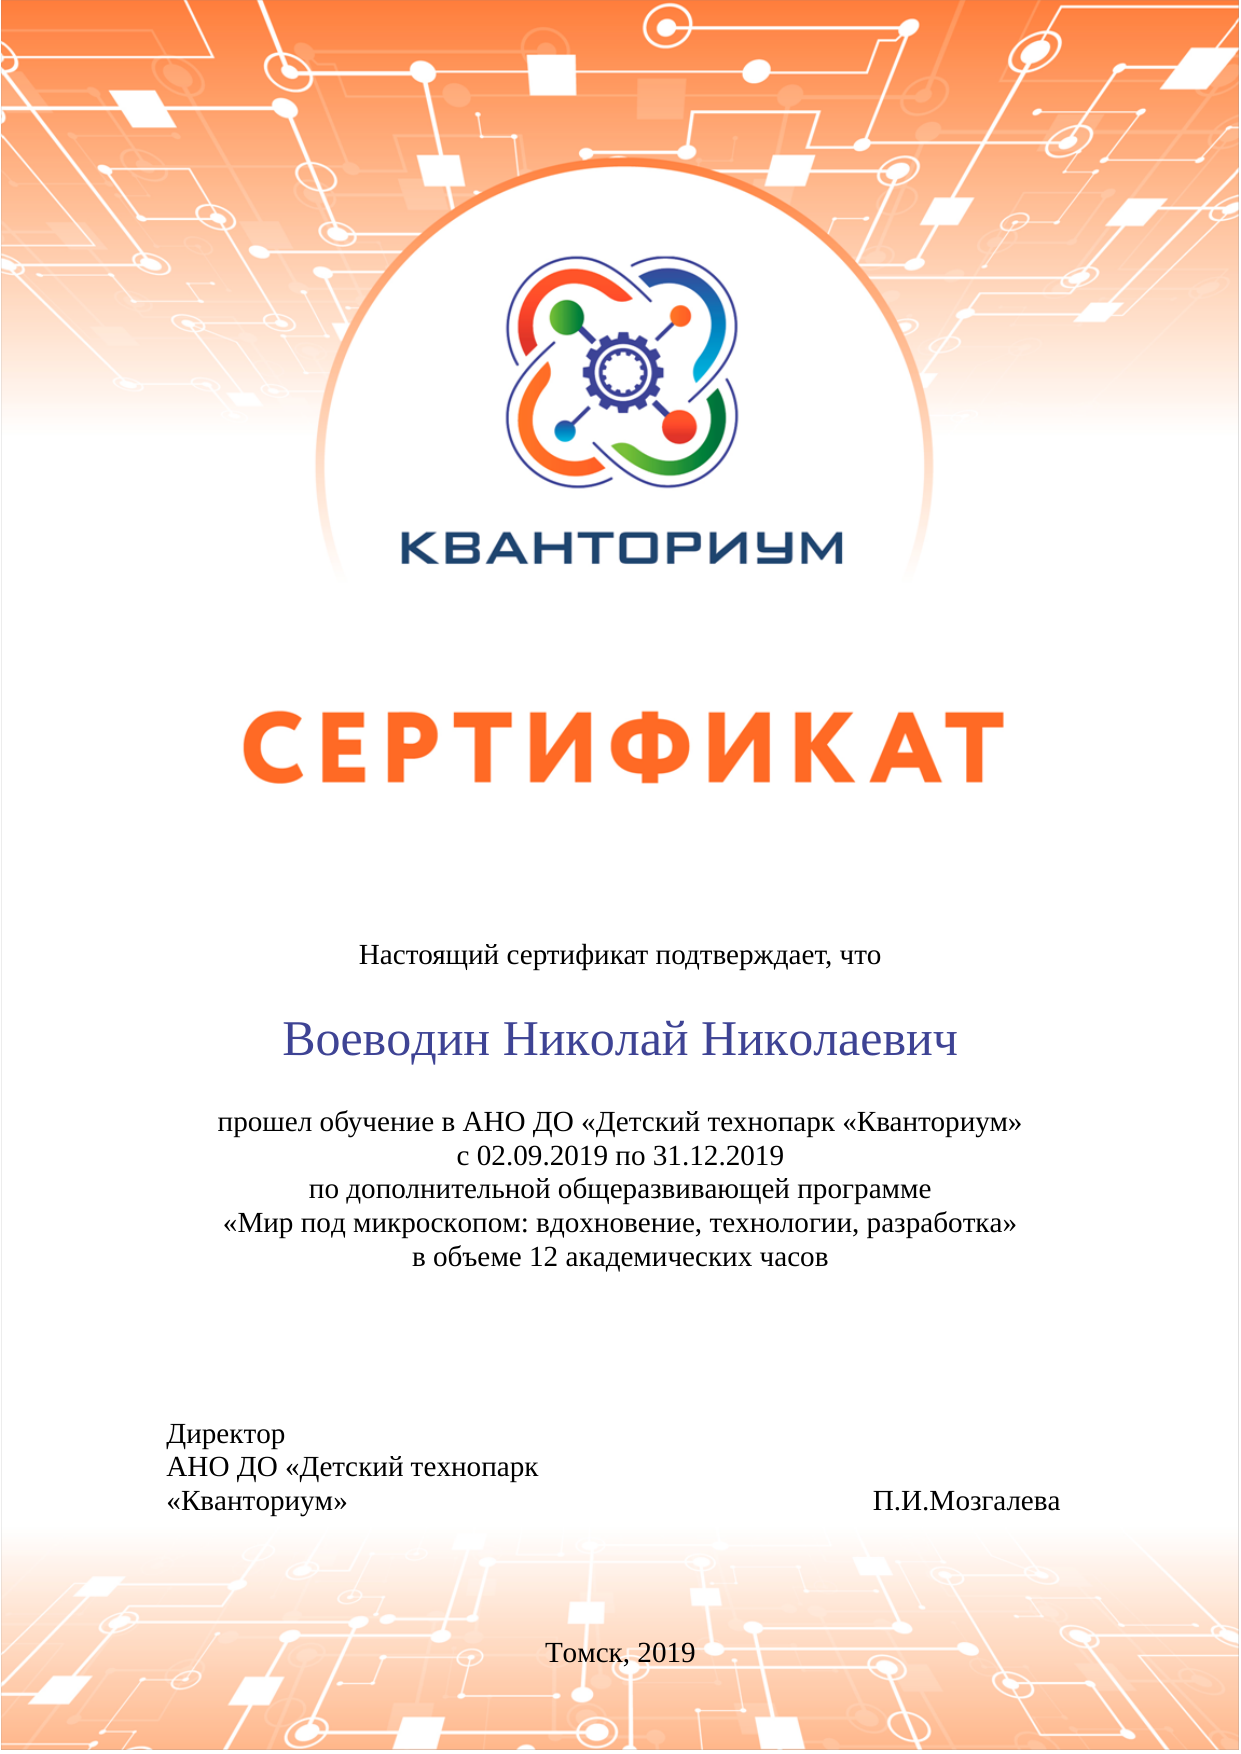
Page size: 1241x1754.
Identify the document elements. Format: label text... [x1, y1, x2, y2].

picture [0, 0, 1239, 1635]
picture [0, 1669, 1239, 1751]
table_cell Настоящий сертификат подтверждает, что Воеводин Николай Николаевич прошел обучение в АНО ДО «Детский технопарк «Кванториум» c 02.09.2019 по 31.12.2019 по дополнительной общеразвивающей программе «Мир под микроскопом: вдохновение, технологии, разработка» в объеме 12 академических часов [155, 937, 1085, 1301]
table_header [155, 534, 1085, 937]
table_cell Директор АНО ДО «Детский технопарк «Кванториум» П.И.Мозгалева [155, 1301, 1085, 1517]
text Томск, 2019 [0, 1635, 1240, 1669]
